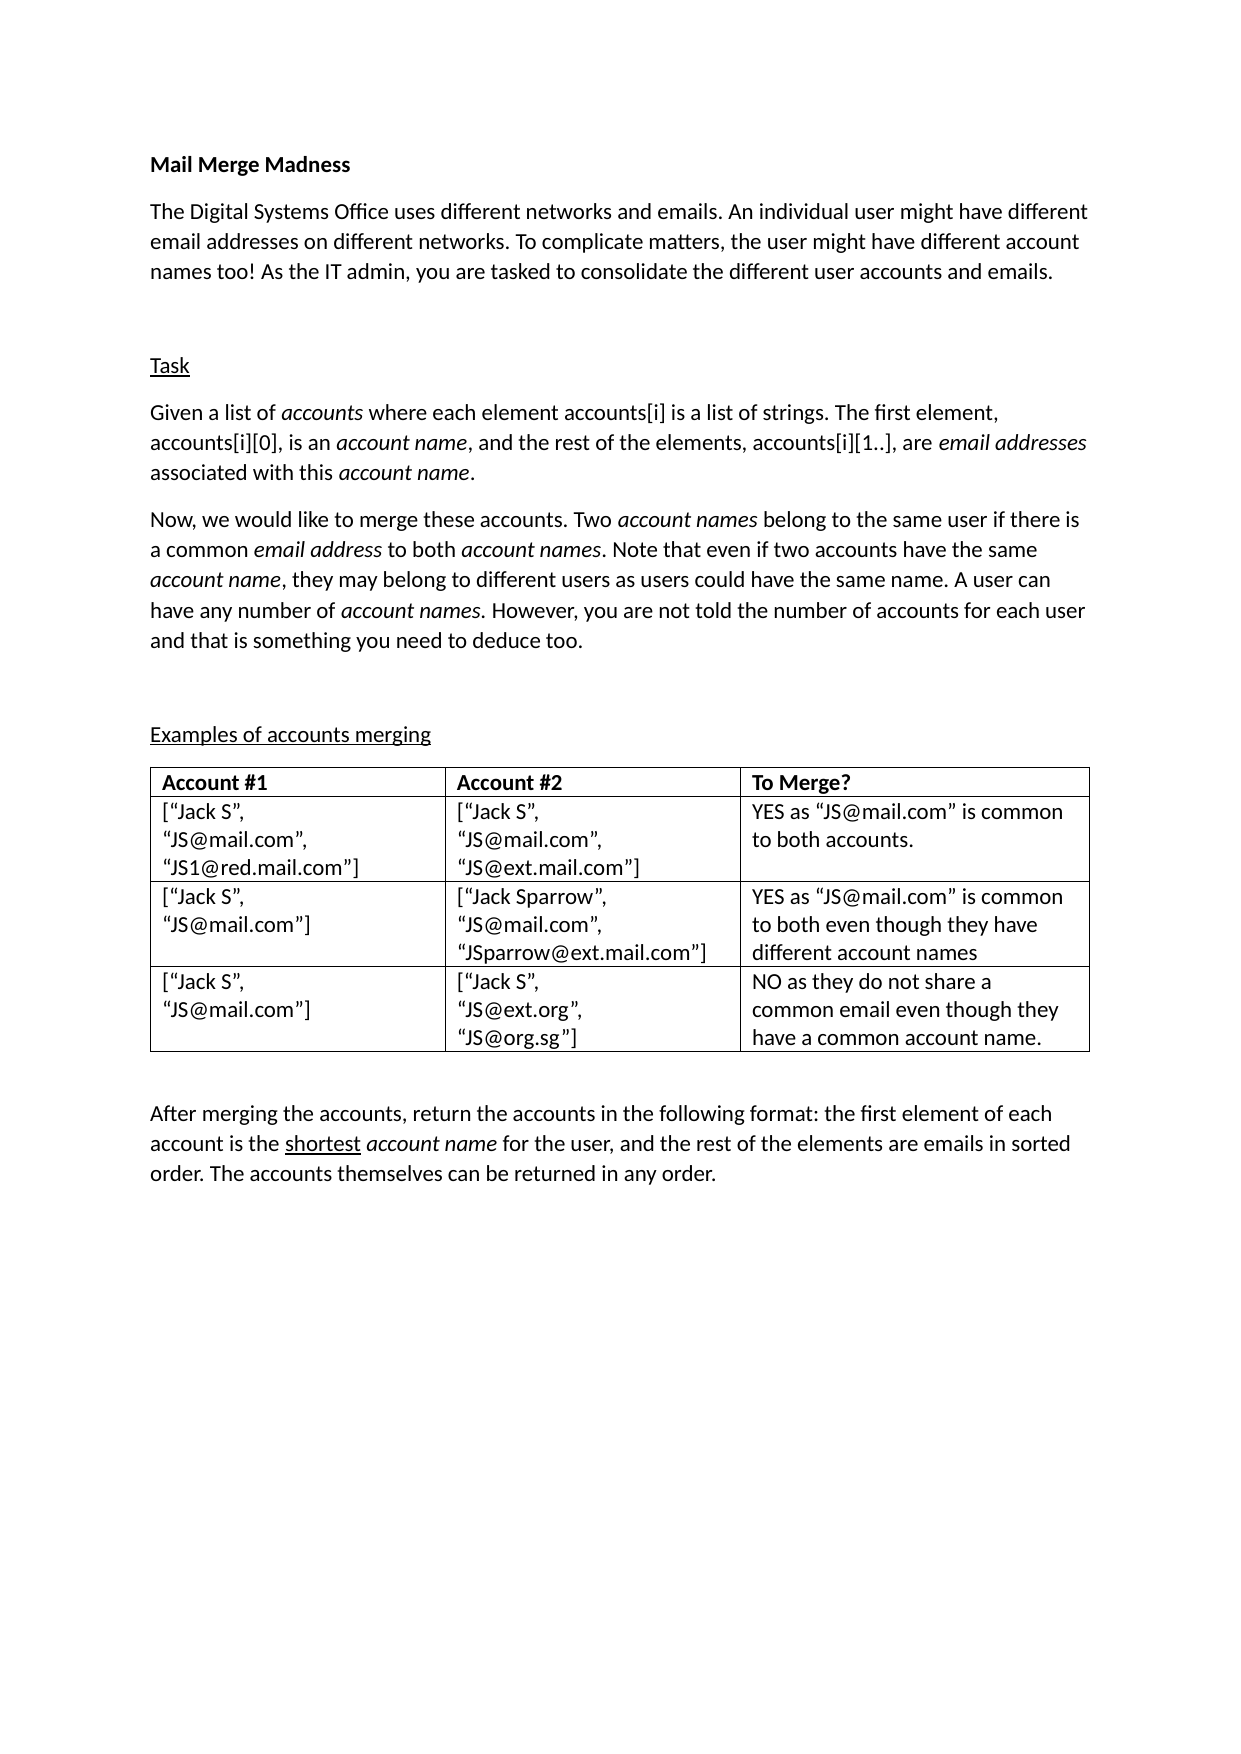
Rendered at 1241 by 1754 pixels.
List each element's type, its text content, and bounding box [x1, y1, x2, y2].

text Given a list of accounts where each element accounts[i] is a list of strings. The first element, accounts[i][0], is an account name, and the rest of the elements, accounts[i][1..], are email addresses associated with this account name. [150, 398, 1090, 486]
text After merging the accounts, return the accounts in the following format: the first element of each account is the shortest account name for the user, and the rest of the elements are emails in sorted order. The accounts themselves can be returned in any order. [150, 1099, 1090, 1187]
table_header Account #1 [151, 768, 445, 796]
table_cell YES as “JS@mail.com” is common to both accounts. [741, 797, 1089, 881]
table_header Account #2 [446, 768, 740, 796]
table_cell NO as they do not share a common email even though they have a common account name. [741, 967, 1089, 1051]
table_cell [“Jack S”, “JS@mail.com”, “JS1@red.mail.com”] [151, 797, 445, 881]
table_cell [“Jack S”, “JS@ext.org”, “JS@org.sg”] [446, 967, 740, 1051]
table_header To Merge? [741, 768, 1089, 796]
table_cell [“Jack Sparrow”, “JS@mail.com”, “JSparrow@ext.mail.com”] [446, 882, 740, 966]
table_cell [“Jack S”, “JS@mail.com”] [151, 882, 445, 966]
text The Digital Systems Office uses different networks and emails. An individual user might have different email addresses on different networks. To complicate matters, the user might have different account names too! As the IT admin, you are tasked to consolidate the different user accounts and emails. [150, 197, 1090, 285]
text Task [150, 351, 1090, 379]
text Mail Merge Madness [150, 150, 1090, 178]
text Examples of accounts merging [150, 720, 1090, 748]
table_cell YES as “JS@mail.com” is common to both even though they have different account names [741, 882, 1089, 966]
table_cell [“Jack S”, “JS@mail.com”] [151, 967, 445, 1051]
table_cell [“Jack S”, “JS@mail.com”, “JS@ext.mail.com”] [446, 797, 740, 881]
text Now, we would like to merge these accounts. Two account names belong to the same user if there is a common email address to both account names. Note that even if two accounts have the same account name, they may belong to different users as users could have the same name. A user can have any number of account names. However, you are not told the number of accounts for each user and that is something you need to deduce too. [150, 505, 1090, 654]
